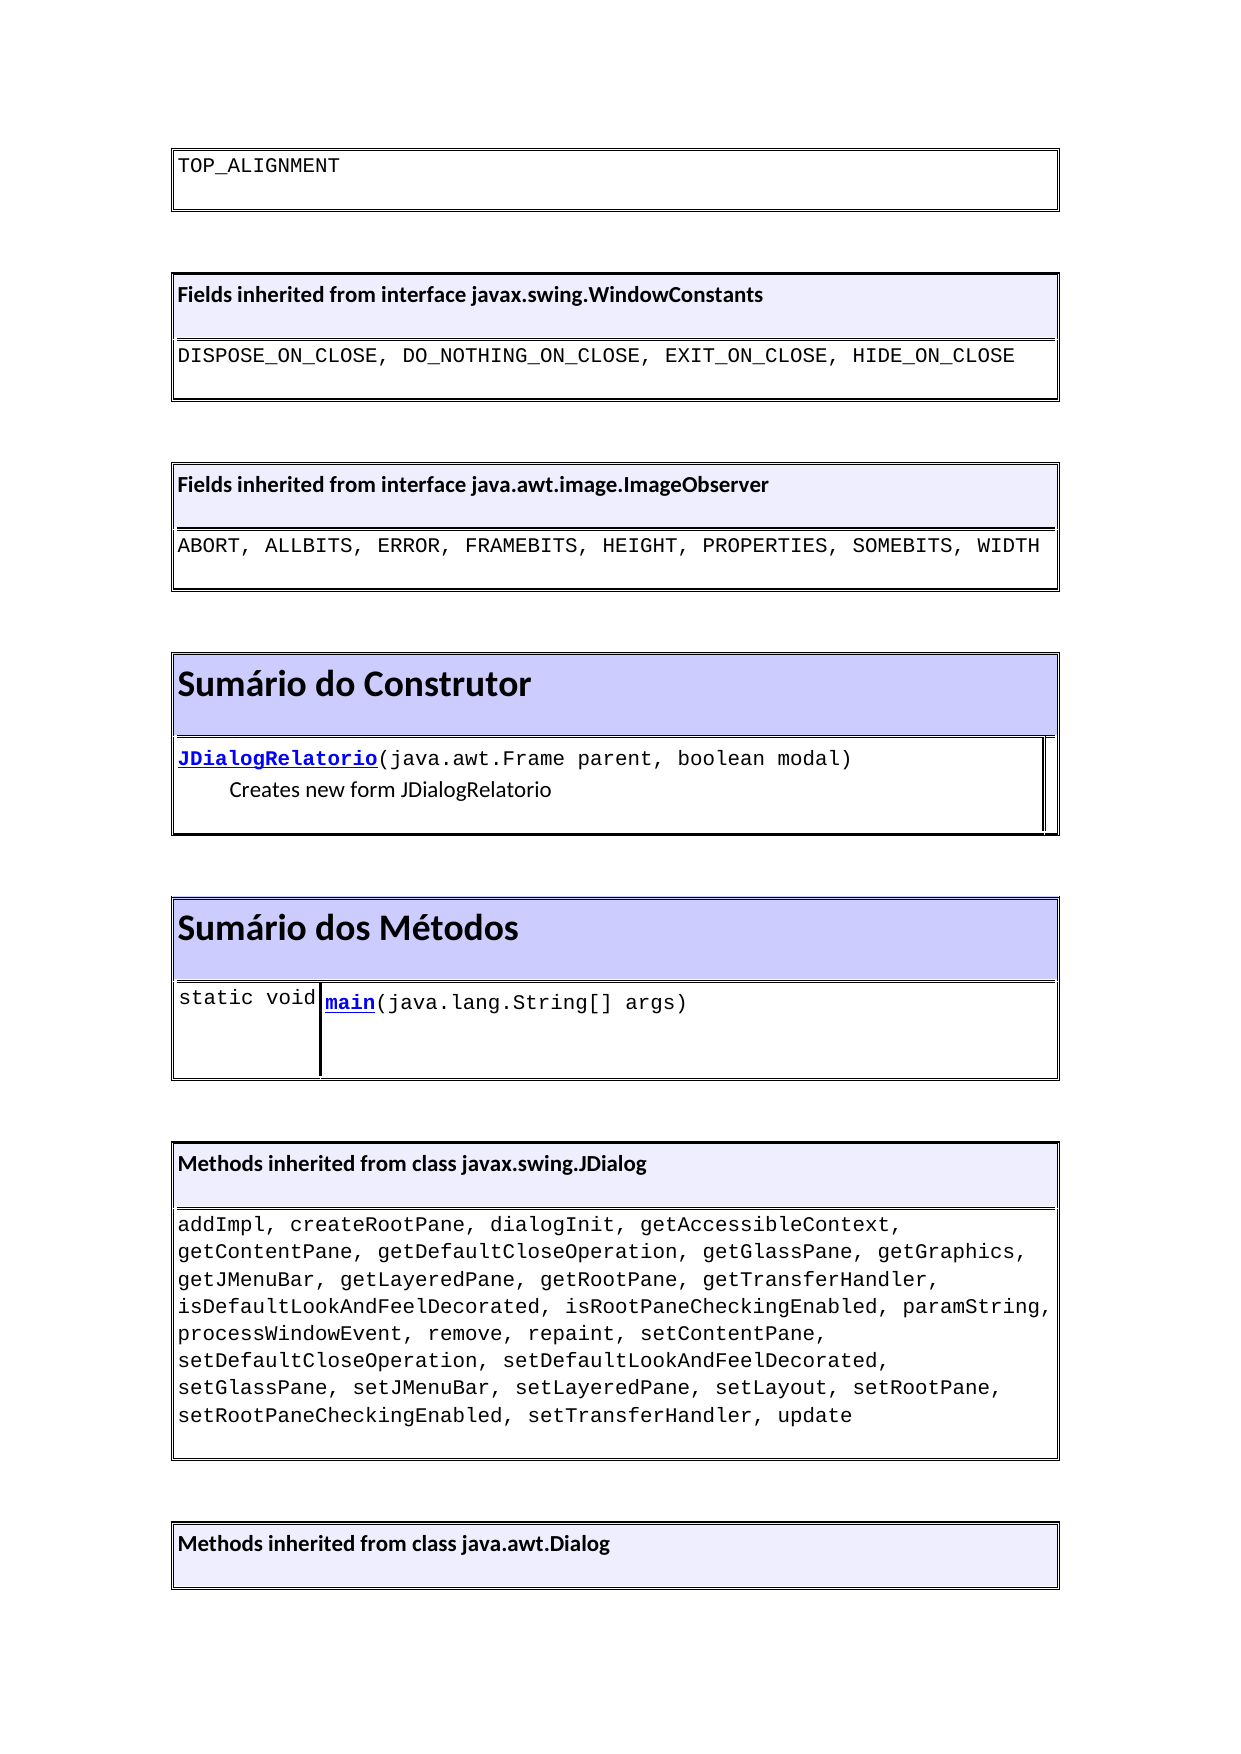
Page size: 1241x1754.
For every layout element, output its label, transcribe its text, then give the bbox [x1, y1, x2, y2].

table_header Fields inherited from interface javax.swing.WindowConstants [174, 275, 1057, 337]
table_header Methods inherited from class java.awt.Dialog [174, 1525, 1057, 1586]
table_cell main(java.lang.String[] args) [320, 980, 1057, 1077]
table_header Sumário dos Métodos [174, 900, 1057, 979]
table_header Methods inherited from class javax.swing.JDialog [174, 1144, 1057, 1206]
table_cell JDialogRelatorio(java.awt.Frame parent, boolean modal) Creates new form JDialogRelatorio [173, 735, 1044, 833]
table_cell DISPOSE_ON_CLOSE, DO_NOTHING_ON_CLOSE, EXIT_ON_CLOSE, HIDE_ON_CLOSE [174, 338, 1057, 398]
table_cell [1044, 735, 1057, 833]
table_header Sumário do Construtor [174, 655, 1057, 735]
table_header Fields inherited from interface java.awt.image.ImageObserver [174, 465, 1057, 527]
table_cell addImpl, createRootPane, dialogInit, getAccessibleContext, getContentPane, getDefaultCloseOperation, getGlassPane, getGraphics, getJMenuBar, getLayeredPane, getRootPane, getTransferHandler, isDefaultLookAndFeelDecorated, isRootPaneCheckingEnabled, paramString, processWindowEvent, remove, repaint, setContentPane, setDefaultCloseOperation, setDefaultLookAndFeelDecorated, setGlassPane, setJMenuBar, setLayeredPane, setLayout, setRootPane, setRootPaneCheckingEnabled, setTransferHandler, update [174, 1206, 1057, 1458]
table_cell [174, 151, 1057, 208]
table_cell ABORT, ALLBITS, ERROR, FRAMEBITS, HEIGHT, PROPERTIES, SOMEBITS, WIDTH [174, 527, 1057, 588]
table_cell static void [174, 980, 320, 1077]
